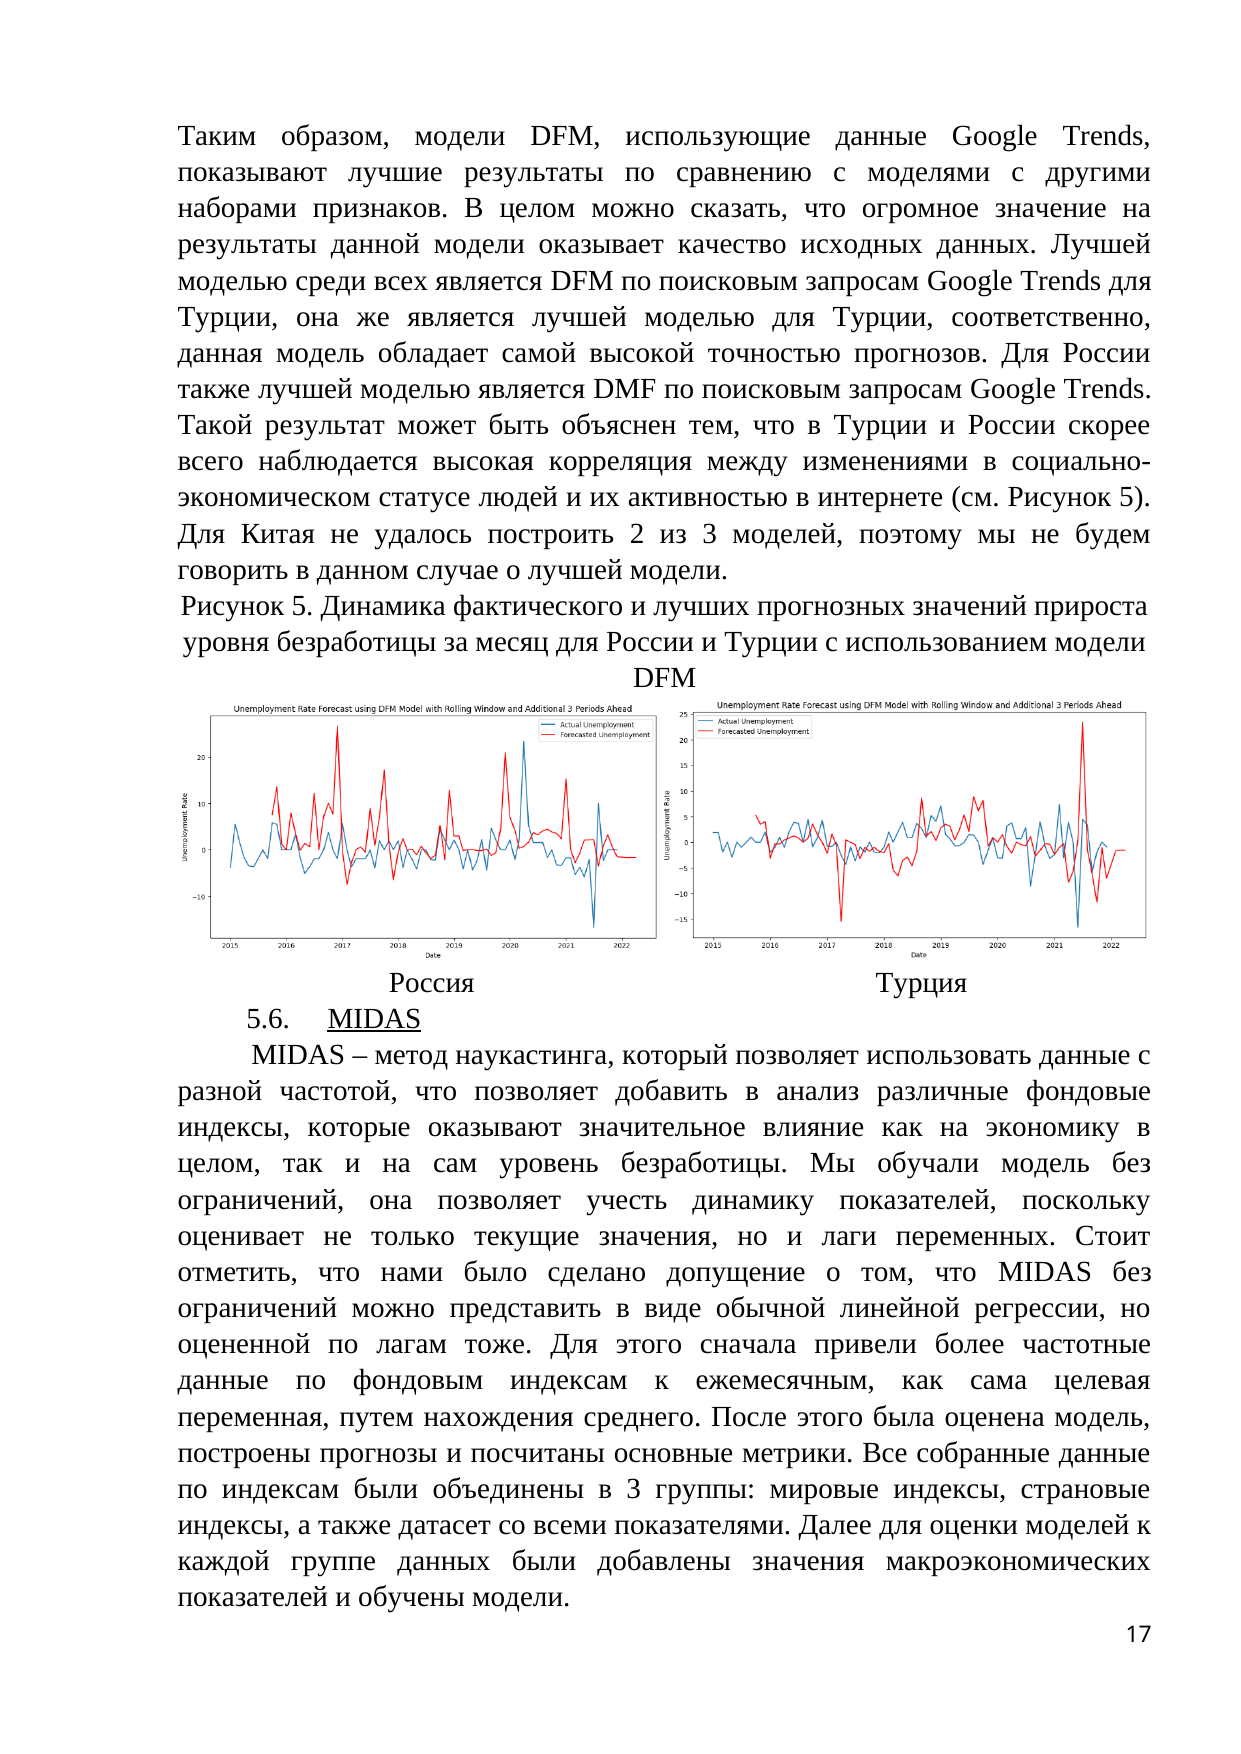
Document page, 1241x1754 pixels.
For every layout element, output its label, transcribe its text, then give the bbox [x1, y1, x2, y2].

subtitle MIDAS [290, 1001, 1152, 1034]
text Россия Турция [177, 965, 1152, 998]
text Рисунок 5. Динамика фактического и лучших прогнозных значений прироста уровня безработицы за месяц для России и Турции с использованием модели DFM [177, 588, 1152, 694]
text Таким образом, модели DFM, использующие данные Google Trends, показывают лучшие результаты по сравнению с моделями с другими наборами признаков. В целом можно сказать, что огромное значение на результаты данной модели оказывает качество исходных данных. Лучшей моделью среди всех является DFM по поисковым запросам Google Trends для Турции, она же является лучшей моделью для Турции, соответственно, данная модель обладает самой высокой точностью прогнозов. Для России также лучшей моделью является DMF по поисковым запросам Google Trends. Такой результат может быть объяснен тем, что в Турции и России скорее всего наблюдается высокая корреляция между изменениями в социально-экономическом статусе людей и их активностью в интернете (см. Рисунок 5). Для Китая не удалось построить 2 из 3 моделей, поэтому мы не будем говорить в данном случае о лучшей модели. [177, 118, 1152, 585]
text MIDAS – метод наукастинга, который позволяет использовать данные с разной частотой, что позволяет добавить в анализ различные фондовые индексы, которые оказывают значительное влияние как на экономику в целом, так и на сам уровень безработицы. Мы обучали модель без ограничений, она позволяет учесть динамику показателей, поскольку оценивает не только текущие значения, но и лаги переменных. Стоит отметить, что нами было сделано допущение о том, что MIDAS без ограничений можно представить в виде обычной линейной регрессии, но оцененной по лагам тоже. Для этого сначала привели более частотные данные по фондовым индексам к ежемесячным, как сама целевая переменная, путем нахождения среднего. После этого была оценена модель, построены прогнозы и посчитаны основные метрики. Все собранные данные по индексам были объединены в 3 группы: мировые индексы, страновые индексы, а также датасет со всеми показателями. Далее для оценки моделей к каждой группе данных были добавлены значения макроэкономических показателей и обучены модели. [177, 1037, 1152, 1613]
picture [177, 696, 1150, 963]
